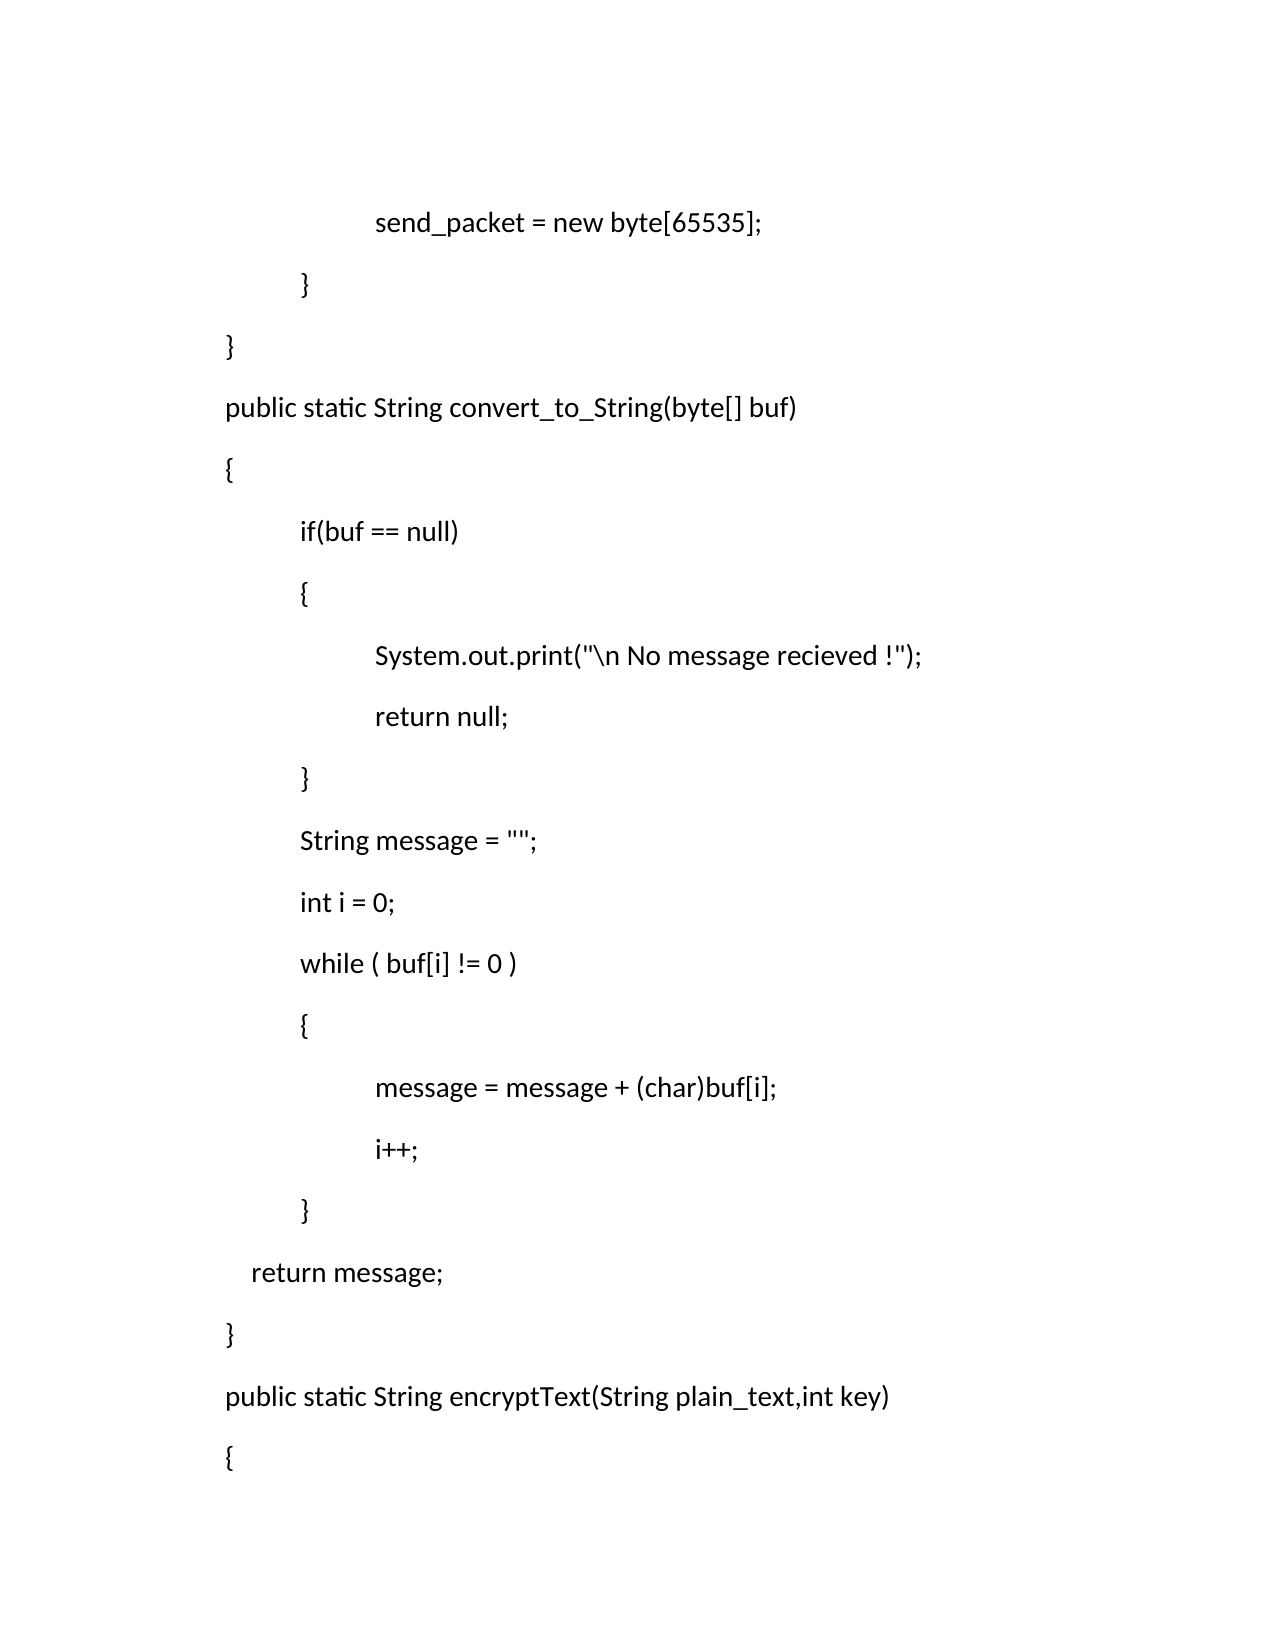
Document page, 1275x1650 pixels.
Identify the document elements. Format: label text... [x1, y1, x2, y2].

text public static String convert_to_String(byte[] buf) [150, 389, 1125, 425]
text System.out.print("\n No message recieved !"); [150, 637, 1125, 672]
text send_packet = new byte[65535]; [150, 204, 1125, 240]
text } [150, 1316, 1125, 1352]
text public static String encryptText(String plain_text,int key) [150, 1378, 1125, 1413]
text if(buf == null) [150, 513, 1125, 549]
text { [150, 1007, 1125, 1043]
text String message = ""; [150, 822, 1125, 857]
text } [150, 760, 1125, 796]
text } [150, 328, 1125, 363]
text { [150, 451, 1125, 487]
text int i = 0; [150, 884, 1125, 919]
text } [150, 1192, 1125, 1228]
text { [150, 575, 1125, 610]
text } [150, 266, 1125, 302]
text return message; [150, 1254, 1125, 1290]
text message = message + (char)buf[i]; [150, 1069, 1125, 1104]
text while ( buf[i] != 0 ) [150, 945, 1125, 981]
text i++; [150, 1131, 1125, 1166]
text { [150, 1439, 1125, 1475]
text return null; [150, 698, 1125, 734]
